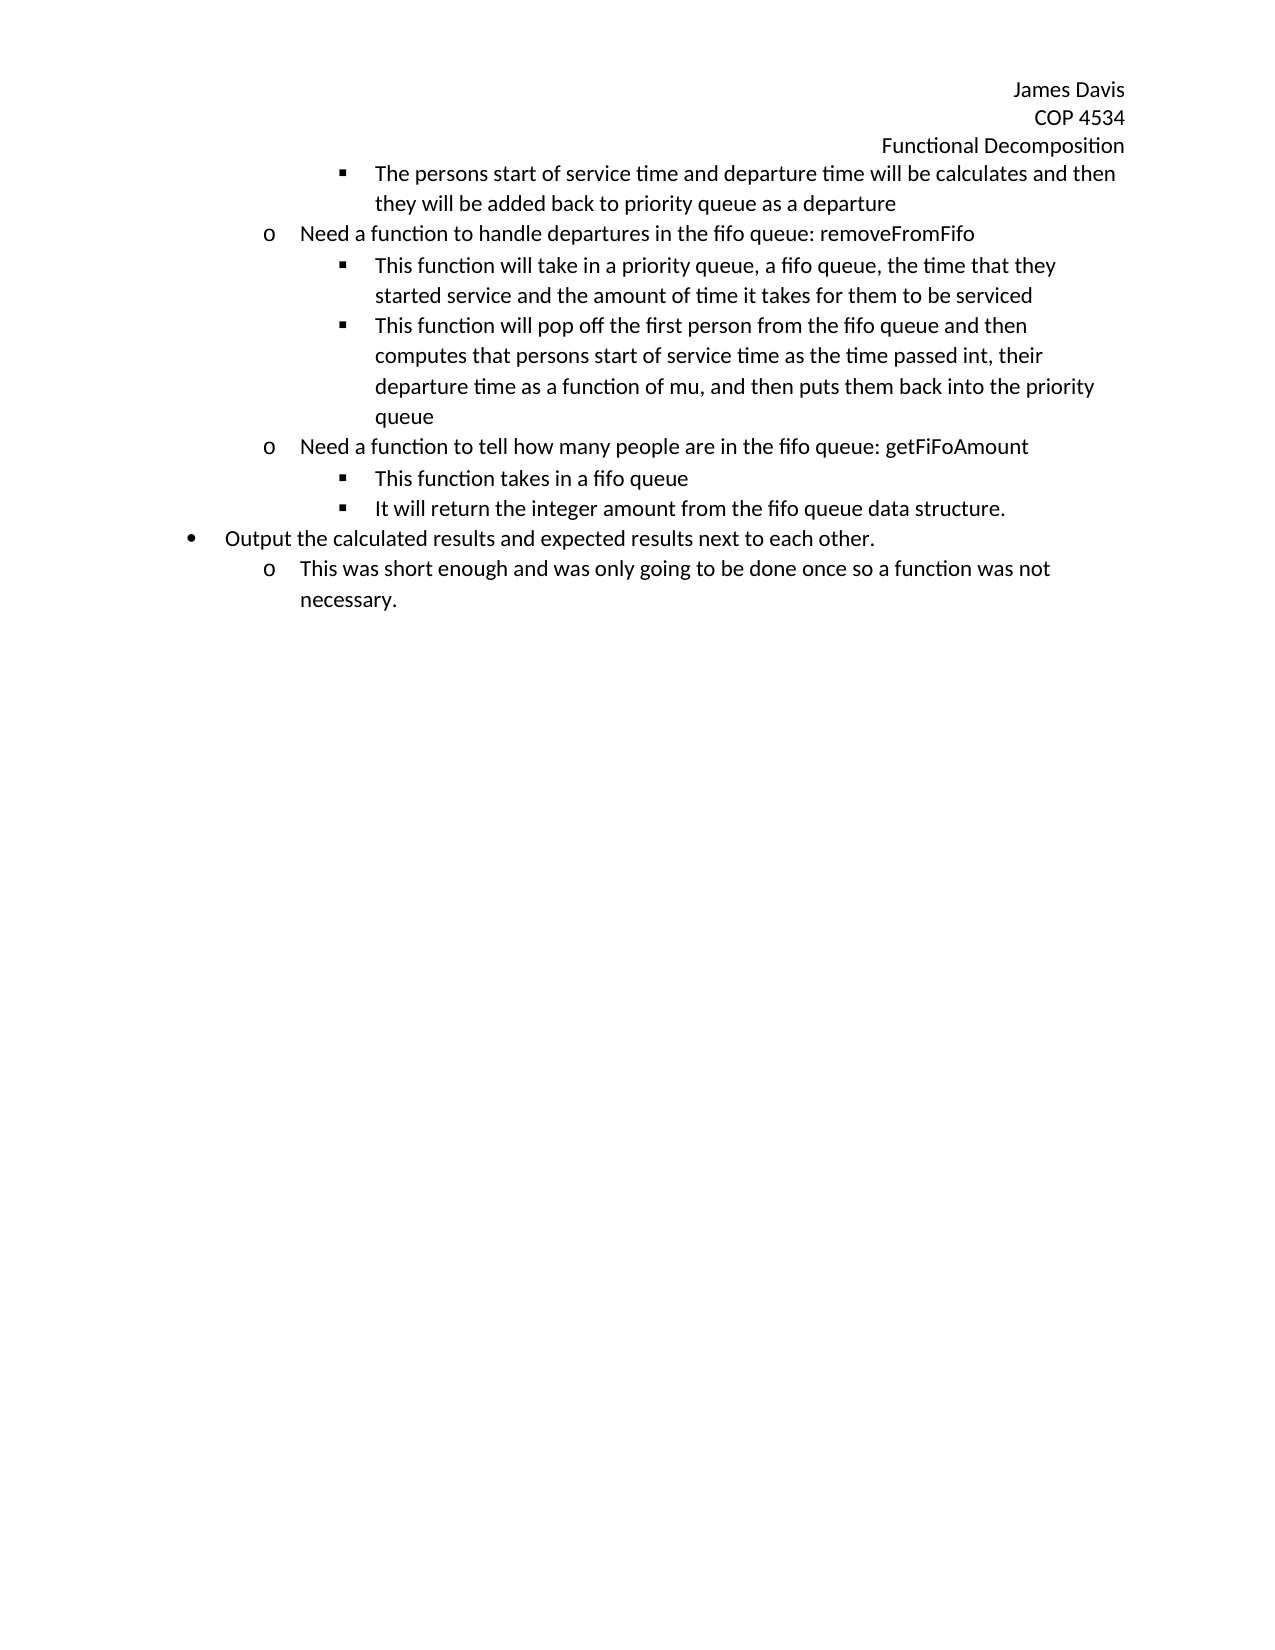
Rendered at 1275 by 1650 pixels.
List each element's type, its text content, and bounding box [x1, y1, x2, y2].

list It will return the integer amount from the fifo queue data structure. [337, 494, 1125, 522]
list This function will take in a priority queue, a fifo queue, the time that they started service and the amount of time it takes for them to be serviced [337, 251, 1125, 309]
list This function will pop off the first person from the fifo queue and then computes that persons start of service time as the time passed int, their departure time as a function of mu, and then puts them back into the priority queue [337, 311, 1125, 430]
list Need a function to tell how many people are in the fifo queue: getFiFoAmount [262, 432, 1125, 461]
list This was short enough and was only going to be done once so a function was not necessary. [262, 554, 1125, 614]
list Need a function to handle departures in the fifo queue: removeFromFifo [262, 219, 1125, 249]
list The persons start of service time and departure time will be calculates and then they will be added back to priority queue as a departure [337, 159, 1125, 217]
list This function takes in a fifo queue [337, 464, 1125, 492]
list Output the calculated results and expected results next to each other. [187, 524, 1125, 552]
